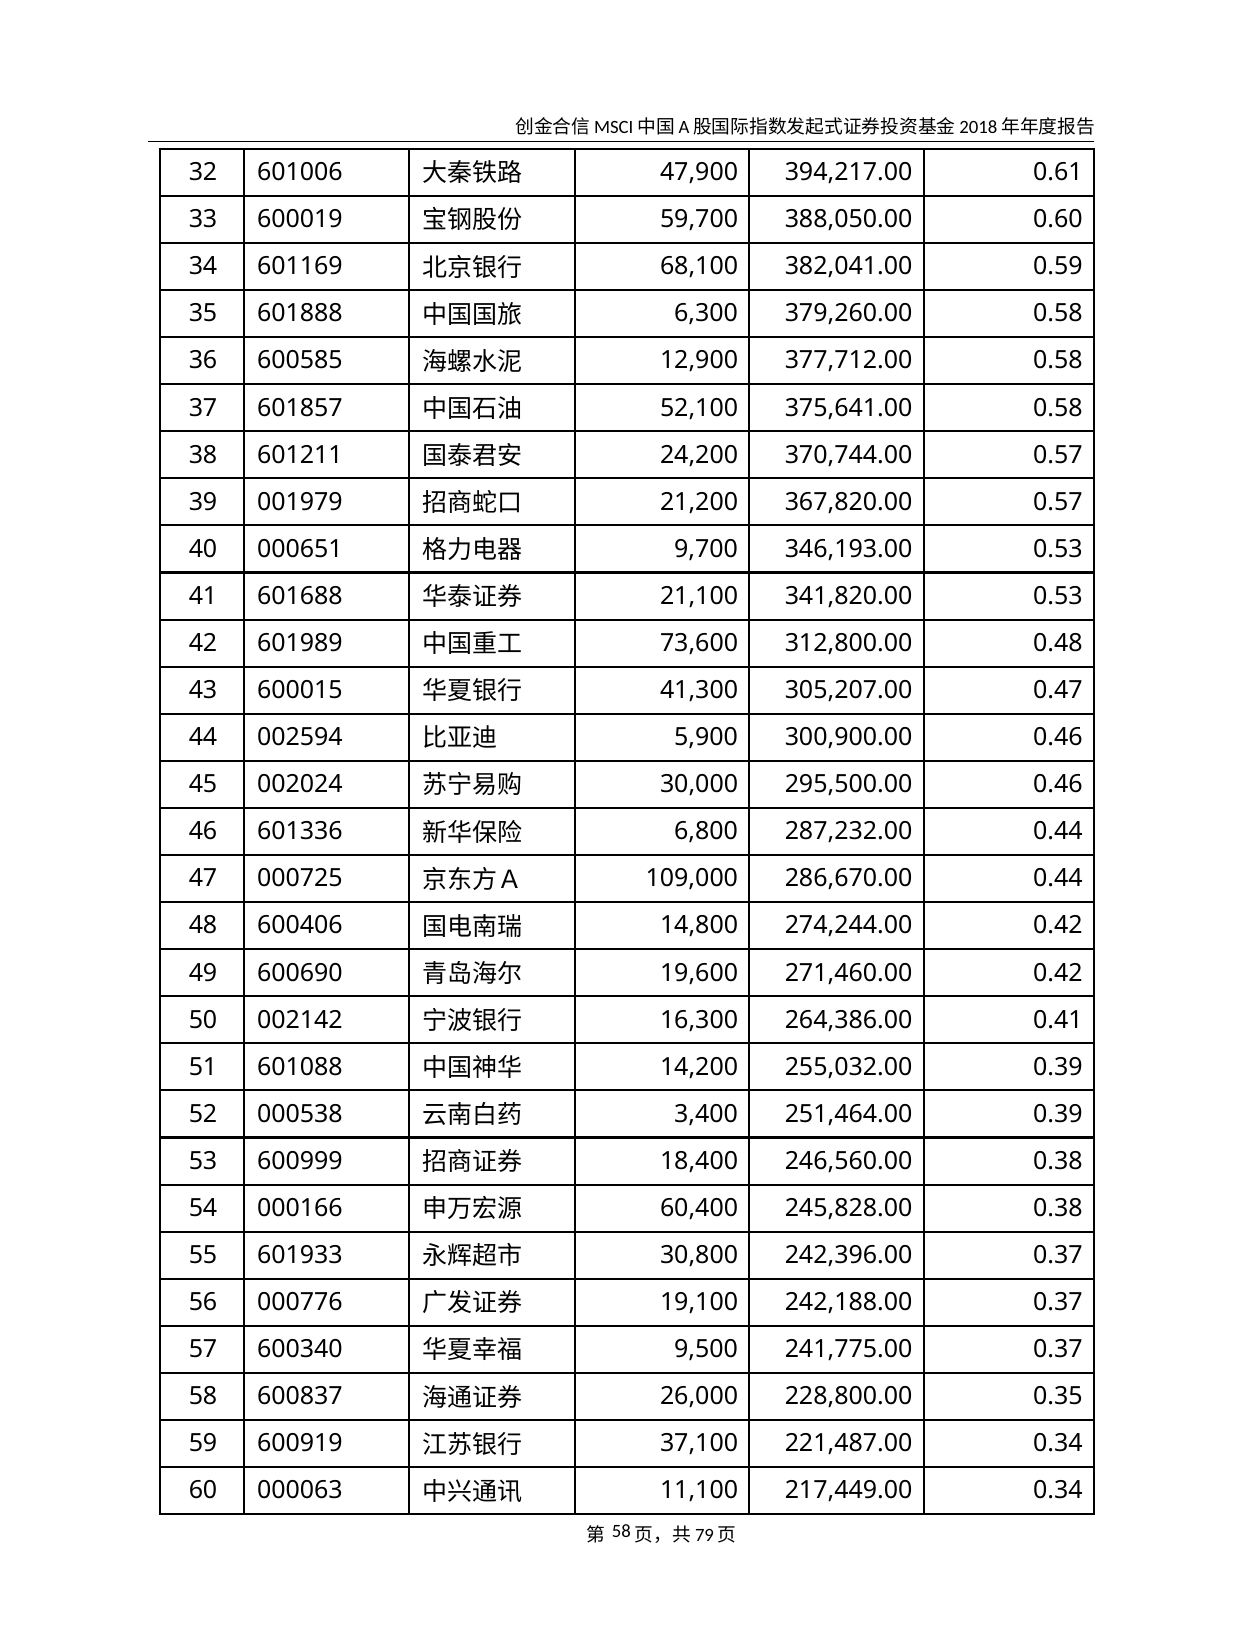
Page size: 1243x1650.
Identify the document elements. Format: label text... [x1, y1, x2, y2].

table_cell 0.38 [925, 1186, 1093, 1231]
table_cell 346,193.00 [750, 526, 923, 571]
table_cell 600019 [245, 197, 408, 242]
table_cell 228,800.00 [750, 1374, 923, 1419]
table_cell 0.39 [925, 1044, 1093, 1089]
table_cell 601989 [245, 621, 408, 666]
table_cell 600015 [245, 668, 408, 713]
table_cell 305,207.00 [750, 668, 923, 713]
table_cell 286,670.00 [750, 856, 923, 901]
table_cell 永辉超市 [410, 1233, 574, 1278]
table_cell 109,000 [576, 856, 748, 901]
table_cell 北京银行 [410, 244, 574, 289]
table_cell 601888 [245, 291, 408, 336]
table_cell 18,400 [576, 1139, 748, 1183]
table_cell 38 [161, 432, 243, 477]
table_cell 43 [161, 668, 243, 713]
table_cell 601088 [245, 1044, 408, 1089]
table_cell 251,464.00 [750, 1091, 923, 1136]
table_cell 000063 [245, 1468, 408, 1513]
table_cell 海通证券 [410, 1374, 574, 1419]
table_cell 14,800 [576, 903, 748, 948]
table_cell 54 [161, 1186, 243, 1231]
table_cell 海螺水泥 [410, 338, 574, 383]
table_cell 大秦铁路 [410, 150, 574, 195]
table_cell 0.57 [925, 432, 1093, 477]
table_cell 6,800 [576, 809, 748, 854]
table_cell 274,244.00 [750, 903, 923, 948]
table_cell 中国神华 [410, 1044, 574, 1089]
table_cell 388,050.00 [750, 197, 923, 242]
table_cell 6,300 [576, 291, 748, 336]
table_cell 青岛海尔 [410, 950, 574, 995]
table_cell 5,900 [576, 715, 748, 760]
table_cell 000651 [245, 526, 408, 571]
table_cell 中国重工 [410, 621, 574, 666]
table_cell 9,500 [576, 1327, 748, 1372]
table_cell 601688 [245, 574, 408, 618]
table_cell 24,200 [576, 432, 748, 477]
table_cell 19,100 [576, 1280, 748, 1325]
table_cell 601336 [245, 809, 408, 854]
table_cell 41,300 [576, 668, 748, 713]
table_cell 0.59 [925, 244, 1093, 289]
table_cell 367,820.00 [750, 479, 923, 524]
table_cell 国电南瑞 [410, 903, 574, 948]
table_cell 0.44 [925, 856, 1093, 901]
table_cell 375,641.00 [750, 385, 923, 430]
table_cell 格力电器 [410, 526, 574, 571]
table_cell 招商证券 [410, 1139, 574, 1183]
table_cell 12,900 [576, 338, 748, 383]
table_cell 0.37 [925, 1327, 1093, 1372]
table_cell 600690 [245, 950, 408, 995]
table_cell 0.37 [925, 1233, 1093, 1278]
table_cell 0.57 [925, 479, 1093, 524]
table_cell 255,032.00 [750, 1044, 923, 1089]
table_cell 苏宁易购 [410, 762, 574, 807]
table_cell 002024 [245, 762, 408, 807]
table_cell 601006 [245, 150, 408, 195]
table_cell 34 [161, 244, 243, 289]
table_cell 0.58 [925, 338, 1093, 383]
table_cell 47 [161, 856, 243, 901]
table_cell 002142 [245, 997, 408, 1042]
table_cell 华泰证券 [410, 574, 574, 618]
table_cell 江苏银行 [410, 1421, 574, 1466]
table_cell 中国国旅 [410, 291, 574, 336]
table_cell 广发证券 [410, 1280, 574, 1325]
table_cell 52,100 [576, 385, 748, 430]
table_cell 宝钢股份 [410, 197, 574, 242]
table_cell 217,449.00 [750, 1468, 923, 1513]
table_cell 宁波银行 [410, 997, 574, 1042]
table_cell 295,500.00 [750, 762, 923, 807]
table_cell 264,386.00 [750, 997, 923, 1042]
table_cell 42 [161, 621, 243, 666]
table_cell 新华保险 [410, 809, 574, 854]
table_cell 0.34 [925, 1468, 1093, 1513]
table_cell 60 [161, 1468, 243, 1513]
table_cell 14,200 [576, 1044, 748, 1089]
table_cell 44 [161, 715, 243, 760]
table_cell 比亚迪 [410, 715, 574, 760]
table_cell 55 [161, 1233, 243, 1278]
table_cell 0.46 [925, 762, 1093, 807]
table_cell 242,188.00 [750, 1280, 923, 1325]
table_cell 242,396.00 [750, 1233, 923, 1278]
table_cell 246,560.00 [750, 1139, 923, 1183]
table_cell 0.53 [925, 574, 1093, 618]
table_cell 001979 [245, 479, 408, 524]
table_cell 47,900 [576, 150, 748, 195]
table_cell 60,400 [576, 1186, 748, 1231]
table_cell 3,400 [576, 1091, 748, 1136]
table_cell 41 [161, 574, 243, 618]
table_cell 46 [161, 809, 243, 854]
table_cell 0.60 [925, 197, 1093, 242]
table_cell 68,100 [576, 244, 748, 289]
table_cell 382,041.00 [750, 244, 923, 289]
table_cell 0.37 [925, 1280, 1093, 1325]
table_cell 16,300 [576, 997, 748, 1042]
table_cell 50 [161, 997, 243, 1042]
table_cell 45 [161, 762, 243, 807]
table_cell 377,712.00 [750, 338, 923, 383]
table_cell 39 [161, 479, 243, 524]
table_cell 312,800.00 [750, 621, 923, 666]
table_cell 58 [161, 1374, 243, 1419]
table_cell 华夏幸福 [410, 1327, 574, 1372]
table_cell 601933 [245, 1233, 408, 1278]
table_cell 000776 [245, 1280, 408, 1325]
table_cell 0.38 [925, 1139, 1093, 1183]
table_cell 37,100 [576, 1421, 748, 1466]
table_cell 0.48 [925, 621, 1093, 666]
table_cell 271,460.00 [750, 950, 923, 995]
table_cell 56 [161, 1280, 243, 1325]
table_cell 21,100 [576, 574, 748, 618]
table_cell 0.47 [925, 668, 1093, 713]
table_cell 19,600 [576, 950, 748, 995]
table_cell 600837 [245, 1374, 408, 1419]
table_cell 33 [161, 197, 243, 242]
table_cell 370,744.00 [750, 432, 923, 477]
table_cell 30,000 [576, 762, 748, 807]
table_cell 35 [161, 291, 243, 336]
table_cell 53 [161, 1139, 243, 1183]
table_cell 0.46 [925, 715, 1093, 760]
table_cell 云南白药 [410, 1091, 574, 1136]
table_cell 57 [161, 1327, 243, 1372]
table_cell 59,700 [576, 197, 748, 242]
table_cell 600340 [245, 1327, 408, 1372]
table_cell 37 [161, 385, 243, 430]
table_cell 600919 [245, 1421, 408, 1466]
table_cell 36 [161, 338, 243, 383]
table_cell 0.53 [925, 526, 1093, 571]
table_cell 26,000 [576, 1374, 748, 1419]
table_cell 601857 [245, 385, 408, 430]
table_cell 000538 [245, 1091, 408, 1136]
table_cell 000166 [245, 1186, 408, 1231]
table_cell 30,800 [576, 1233, 748, 1278]
table_cell 华夏银行 [410, 668, 574, 713]
table_cell 招商蛇口 [410, 479, 574, 524]
table_cell 40 [161, 526, 243, 571]
table_cell 52 [161, 1091, 243, 1136]
table_cell 221,487.00 [750, 1421, 923, 1466]
table_cell 0.58 [925, 385, 1093, 430]
table_cell 600406 [245, 903, 408, 948]
table_cell 0.41 [925, 997, 1093, 1042]
table_cell 9,700 [576, 526, 748, 571]
table_cell 0.34 [925, 1421, 1093, 1466]
table_cell 申万宏源 [410, 1186, 574, 1231]
table_cell 0.61 [925, 150, 1093, 195]
table_cell 73,600 [576, 621, 748, 666]
table_cell 国泰君安 [410, 432, 574, 477]
table_cell 245,828.00 [750, 1186, 923, 1231]
table_cell 241,775.00 [750, 1327, 923, 1372]
table_cell 32 [161, 150, 243, 195]
table_cell 49 [161, 950, 243, 995]
table_cell 287,232.00 [750, 809, 923, 854]
table_cell 0.35 [925, 1374, 1093, 1419]
table_cell 11,100 [576, 1468, 748, 1513]
table_cell 600585 [245, 338, 408, 383]
table_cell 中兴通讯 [410, 1468, 574, 1513]
table_cell 000725 [245, 856, 408, 901]
table_cell 300,900.00 [750, 715, 923, 760]
table_cell 0.42 [925, 950, 1093, 995]
table_cell 379,260.00 [750, 291, 923, 336]
table_cell 0.42 [925, 903, 1093, 948]
table_cell 600999 [245, 1139, 408, 1183]
table_cell 48 [161, 903, 243, 948]
table_cell 601169 [245, 244, 408, 289]
table_cell 京东方Ａ [410, 856, 574, 901]
table_cell 0.39 [925, 1091, 1093, 1136]
table_cell 601211 [245, 432, 408, 477]
table_cell 002594 [245, 715, 408, 760]
table_cell 51 [161, 1044, 243, 1089]
table_cell 21,200 [576, 479, 748, 524]
table_cell 394,217.00 [750, 150, 923, 195]
table_cell 0.44 [925, 809, 1093, 854]
table_cell 59 [161, 1421, 243, 1466]
table_cell 0.58 [925, 291, 1093, 336]
table_cell 中国石油 [410, 385, 574, 430]
table_cell 341,820.00 [750, 574, 923, 618]
